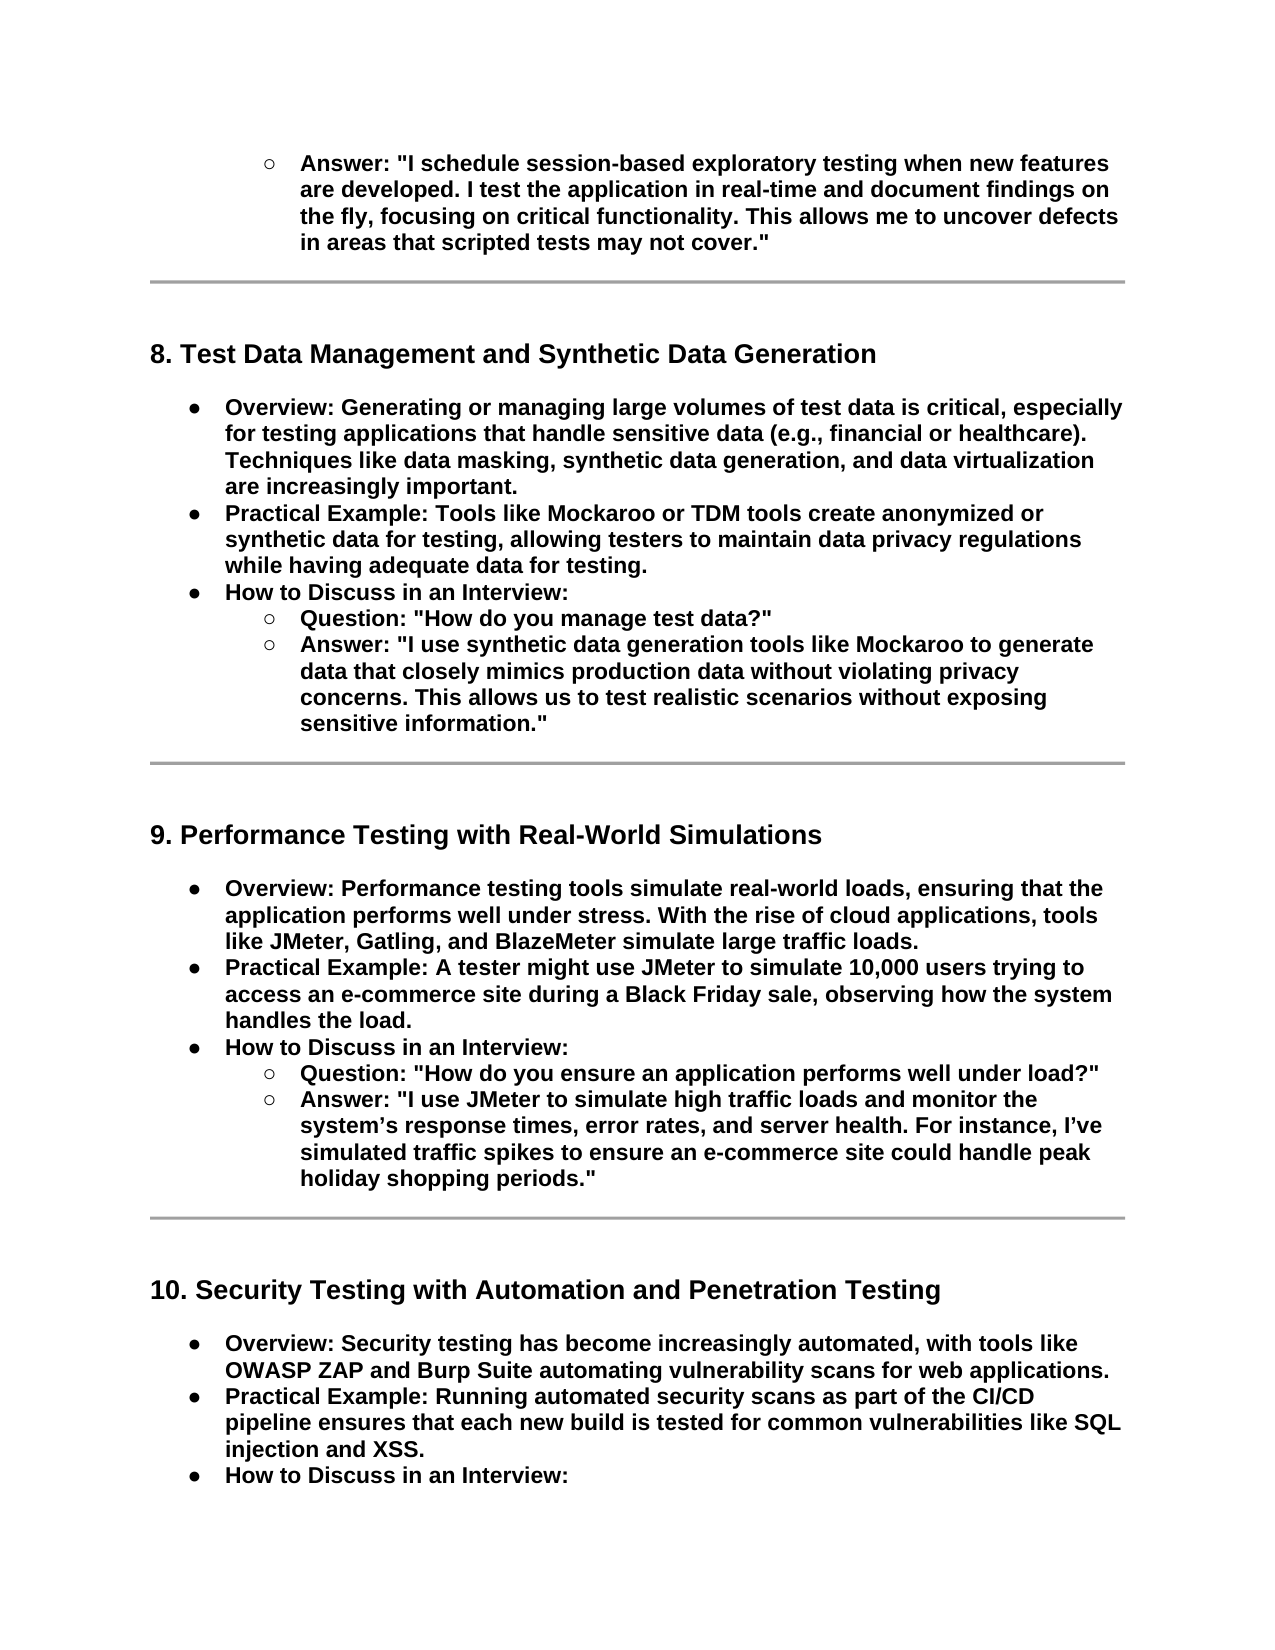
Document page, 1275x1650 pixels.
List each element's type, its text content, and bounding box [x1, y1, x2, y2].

list Practical Example: A tester might use JMeter to simulate 10,000 users trying to access an e-commerce site during a Black Friday sale, observing how the system handles the load. [187, 954, 1125, 1033]
list Question: "How do you manage test data?" [262, 605, 1125, 631]
list Answer: "I use synthetic data generation tools like Mockaroo to generate data that closely mimics production data without violating privacy concerns. This allows us to test realistic scenarios without exposing sensitive information." [262, 631, 1125, 737]
list Answer: "I use JMeter to simulate high traffic loads and monitor the system’s response times, error rates, and server health. For instance, I’ve simulated traffic spikes to ensure an e-commerce site could handle peak holiday shopping periods." [262, 1086, 1125, 1192]
subtitle 10. Security Testing with Automation and Penetration Testing [150, 1274, 1125, 1305]
list Overview: Security testing has become increasingly automated, with tools like OWASP ZAP and Burp Suite automating vulnerability scans for web applications. [187, 1330, 1125, 1383]
list How to Discuss in an Interview: [187, 1462, 1125, 1488]
subtitle 8. Test Data Management and Synthetic Data Generation [150, 338, 1125, 369]
list Overview: Performance testing tools simulate real-world loads, ensuring that the application performs well under stress. With the rise of cloud applications, tools like JMeter, Gatling, and BlazeMeter simulate large traffic loads. [187, 875, 1125, 954]
list Answer: "I schedule session-based exploratory testing when new features are developed. I test the application in real-time and document findings on the fly, focusing on critical functionality. This allows me to uncover defects in areas that scripted tests may not cover." [262, 150, 1125, 255]
list How to Discuss in an Interview: [187, 1033, 1125, 1060]
list Question: "How do you ensure an application performs well under load?" [262, 1060, 1125, 1086]
list Overview: Generating or managing large volumes of test data is critical, especially for testing applications that handle sensitive data (e.g., financial or healthcare). Techniques like data masking, synthetic data generation, and data virtualization are increasingly important. [187, 394, 1125, 499]
list Practical Example: Tools like Mockaroo or TDM tools create anonymized or synthetic data for testing, allowing testers to maintain data privacy regulations while having adequate data for testing. [187, 499, 1125, 578]
subtitle 9. Performance Testing with Real-World Simulations [150, 819, 1125, 850]
list Practical Example: Running automated security scans as part of the CI/CD pipeline ensures that each new build is tested for common vulnerabilities like SQL injection and XSS. [187, 1383, 1125, 1462]
list How to Discuss in an Interview: [187, 578, 1125, 605]
